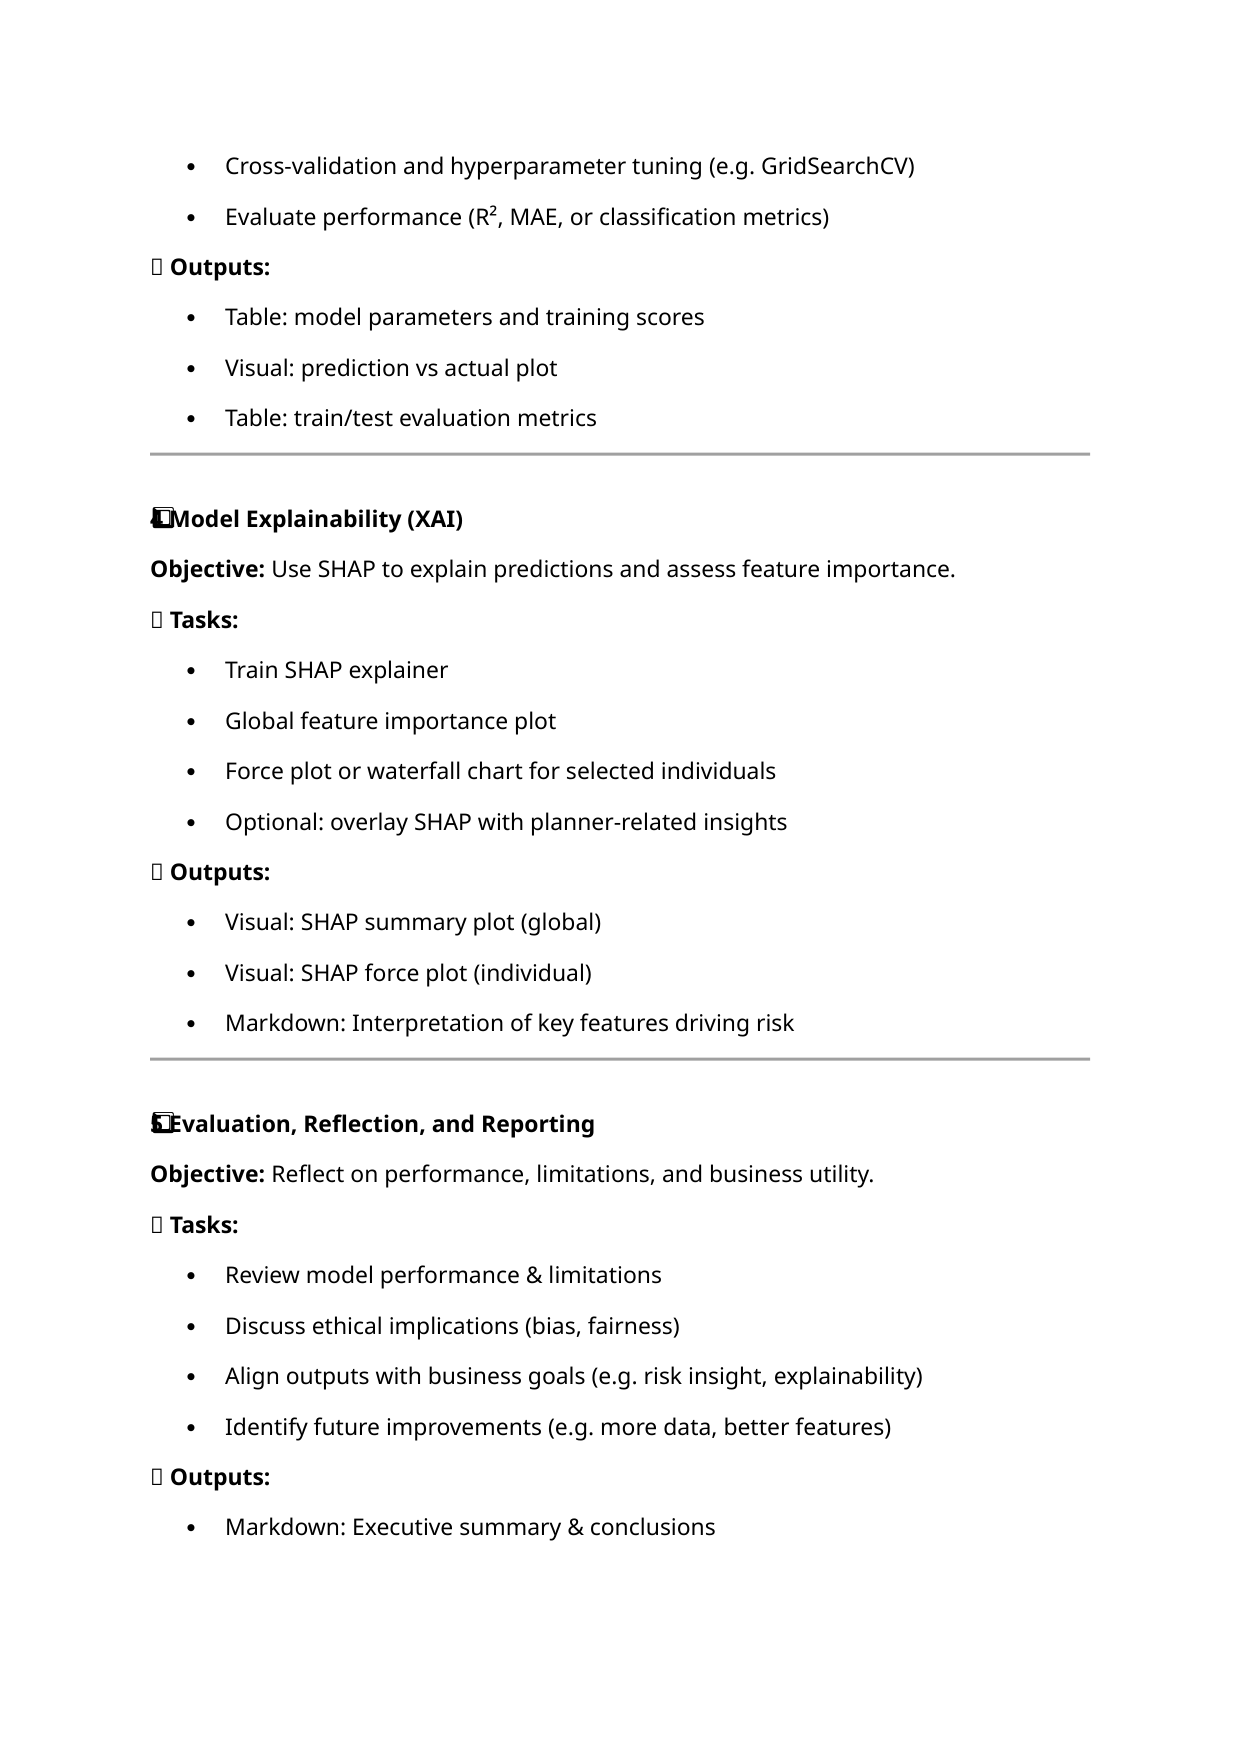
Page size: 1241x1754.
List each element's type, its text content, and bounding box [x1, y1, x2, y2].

list Review model performance & limitations [187, 1259, 1090, 1290]
list Markdown: Interpretation of key features driving risk [187, 1007, 1090, 1038]
list Force plot or waterfall chart for selected individuals [187, 755, 1090, 786]
text 📌 Tasks: [150, 604, 1090, 635]
text Objective: Reflect on performance, limitations, and business utility. [150, 1158, 1090, 1189]
list Visual: SHAP force plot (individual) [187, 957, 1090, 988]
list Evaluate performance (R², MAE, or classification metrics) [187, 200, 1090, 232]
list Table: model parameters and training scores [187, 301, 1090, 332]
list Visual: SHAP summary plot (global) [187, 906, 1090, 937]
text 4️⃣ Model Explainability (XAI) [150, 503, 1090, 534]
list Markdown: Executive summary & conclusions [187, 1511, 1090, 1542]
text ✅ Outputs: [150, 1461, 1090, 1492]
text ✅ Outputs: [150, 251, 1090, 282]
text Objective: Use SHAP to explain predictions and assess feature importance. [150, 553, 1090, 584]
text 📌 Tasks: [150, 1209, 1090, 1240]
list Global feature importance plot [187, 704, 1090, 736]
text 5️⃣ Evaluation, Reflection, and Reporting [150, 1108, 1090, 1139]
list Optional: overlay SHAP with planner-related insights [187, 805, 1090, 837]
list Train SHAP explainer [187, 654, 1090, 685]
list Visual: prediction vs actual plot [187, 352, 1090, 383]
list Cross-validation and hyperparameter tuning (e.g. GridSearchCV) [187, 150, 1090, 181]
list Identify future improvements (e.g. more data, better features) [187, 1410, 1090, 1442]
list Align outputs with business goals (e.g. risk insight, explainability) [187, 1360, 1090, 1391]
text ✅ Outputs: [150, 856, 1090, 887]
list Table: train/test evaluation metrics [187, 402, 1090, 433]
list Discuss ethical implications (bias, fairness) [187, 1309, 1090, 1341]
